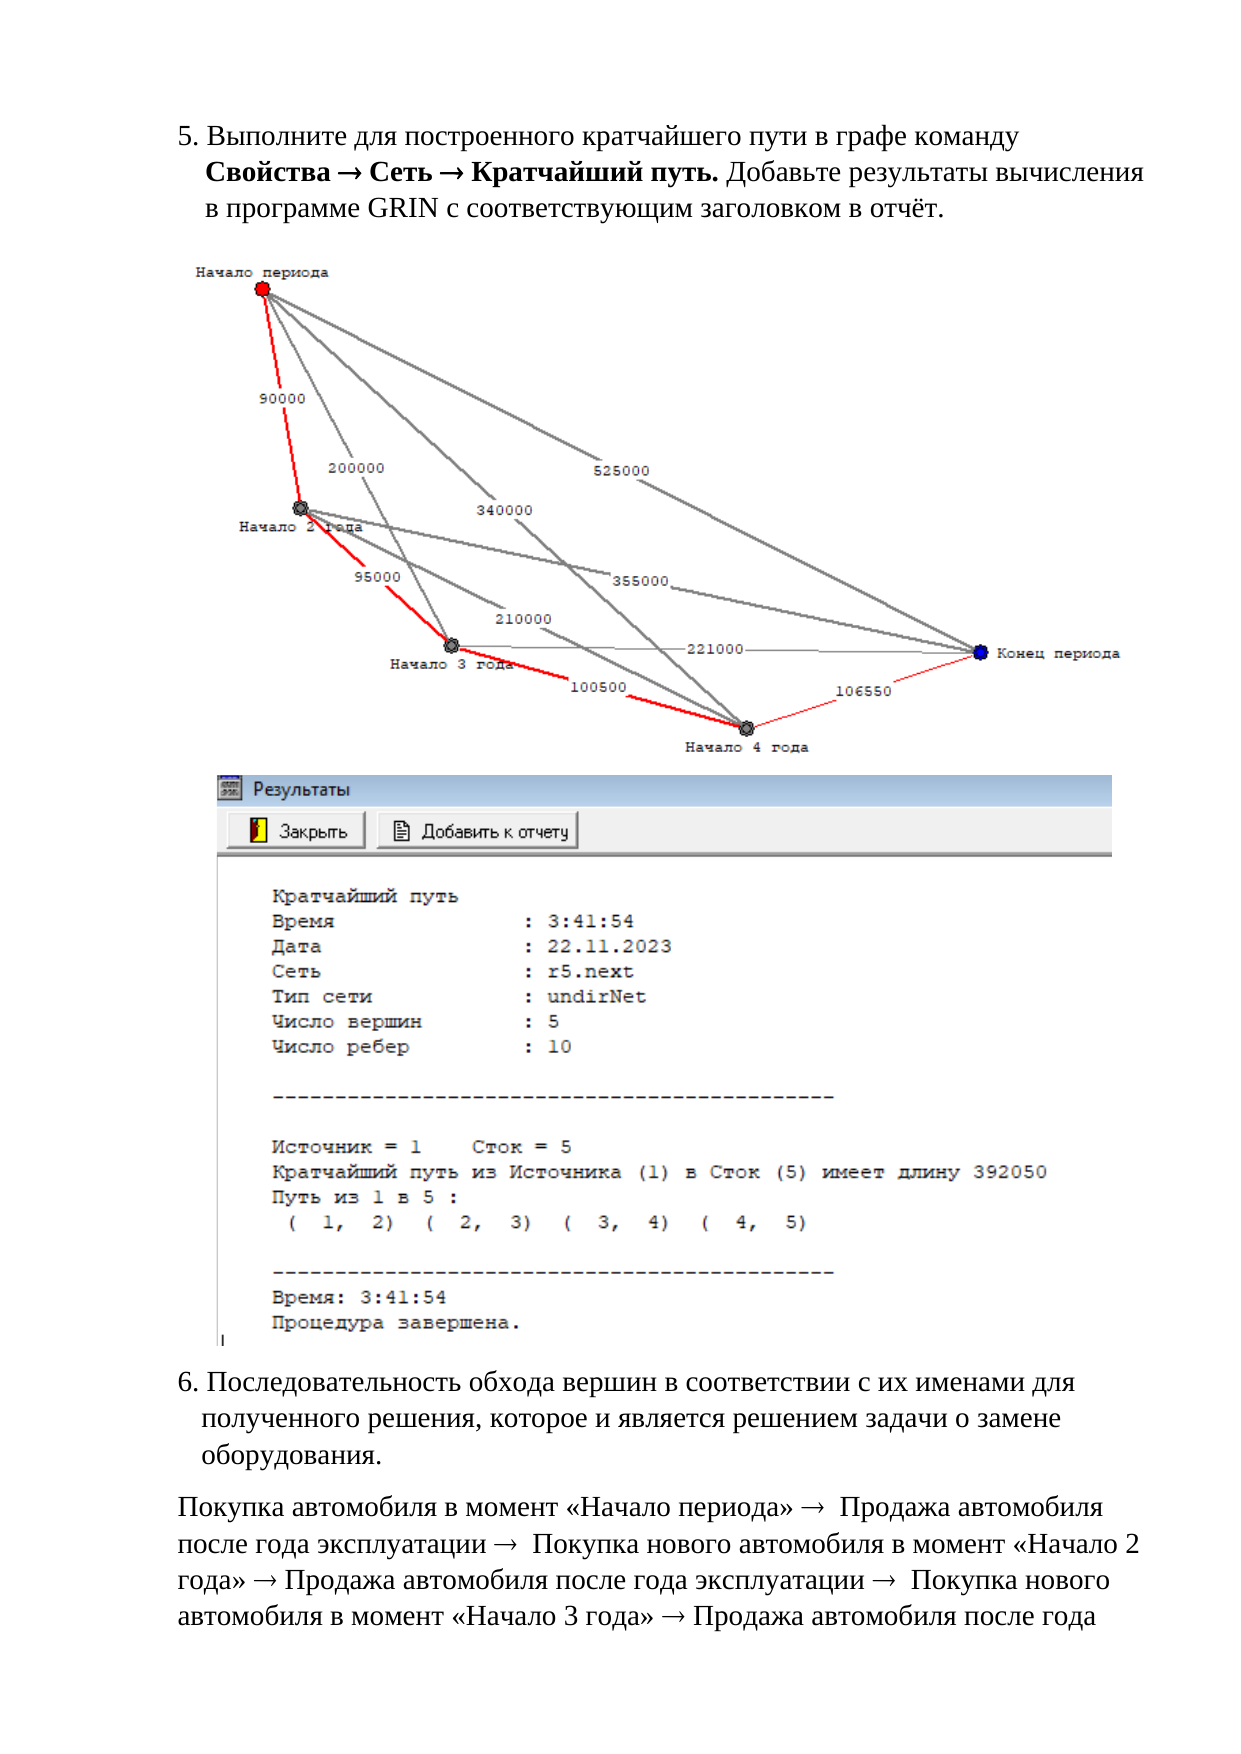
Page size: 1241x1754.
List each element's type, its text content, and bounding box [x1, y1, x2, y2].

text 6. Последовательность обхода вершин в соответствии с их именами для полученного решения, которое и является решением задачи о замене оборудования. [177, 1364, 1152, 1470]
text 5. Выполните для построенного кратчайшего пути в графе команду Свойства Сеть Кратчайший путь. Добавьте результаты вычисления в программе GRIN с соответствующим заголовком в отчёт. [177, 118, 1152, 224]
picture [177, 243, 1152, 756]
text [177, 1489, 1152, 1632]
picture [216, 775, 1112, 1346]
